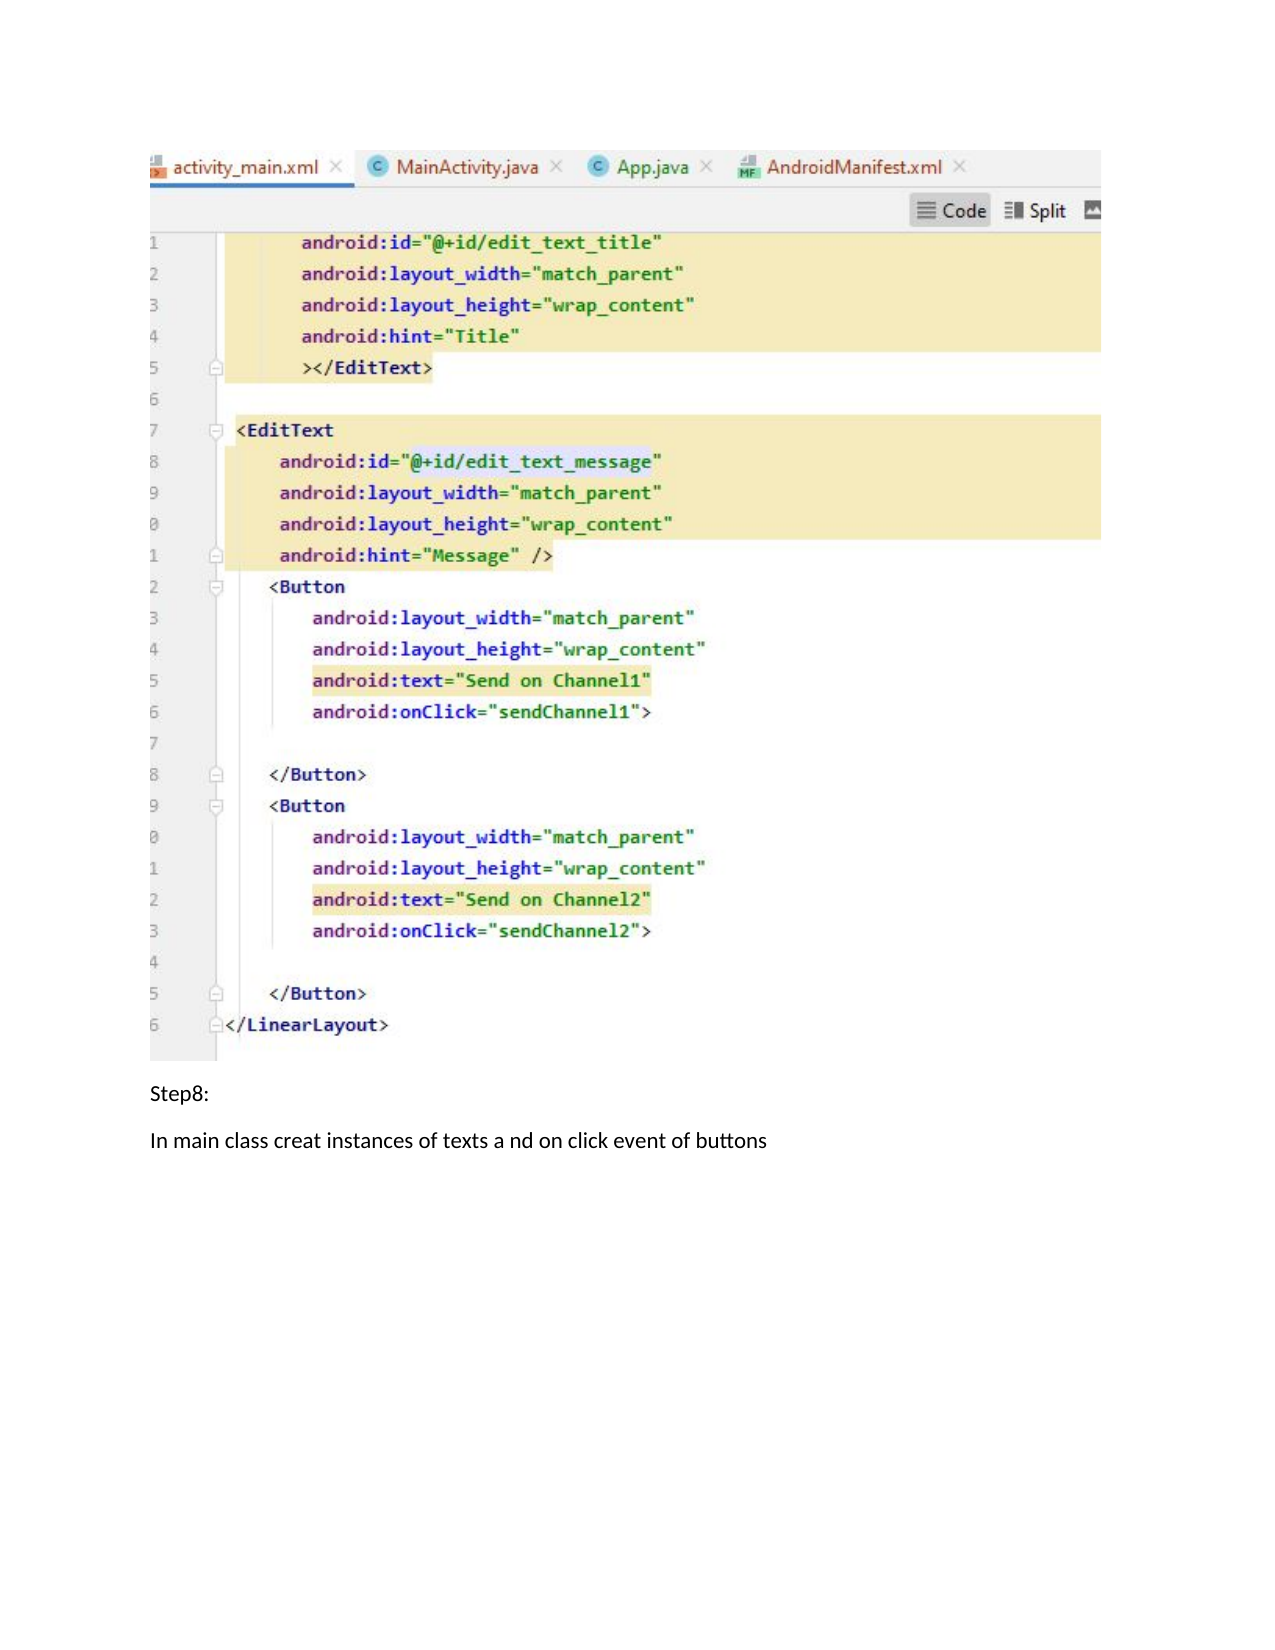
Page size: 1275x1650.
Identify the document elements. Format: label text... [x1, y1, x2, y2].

text Step8: [150, 1079, 1125, 1107]
picture [150, 150, 1102, 1061]
text In main class creat instances of texts a nd on click event of buttons [150, 1126, 1125, 1154]
